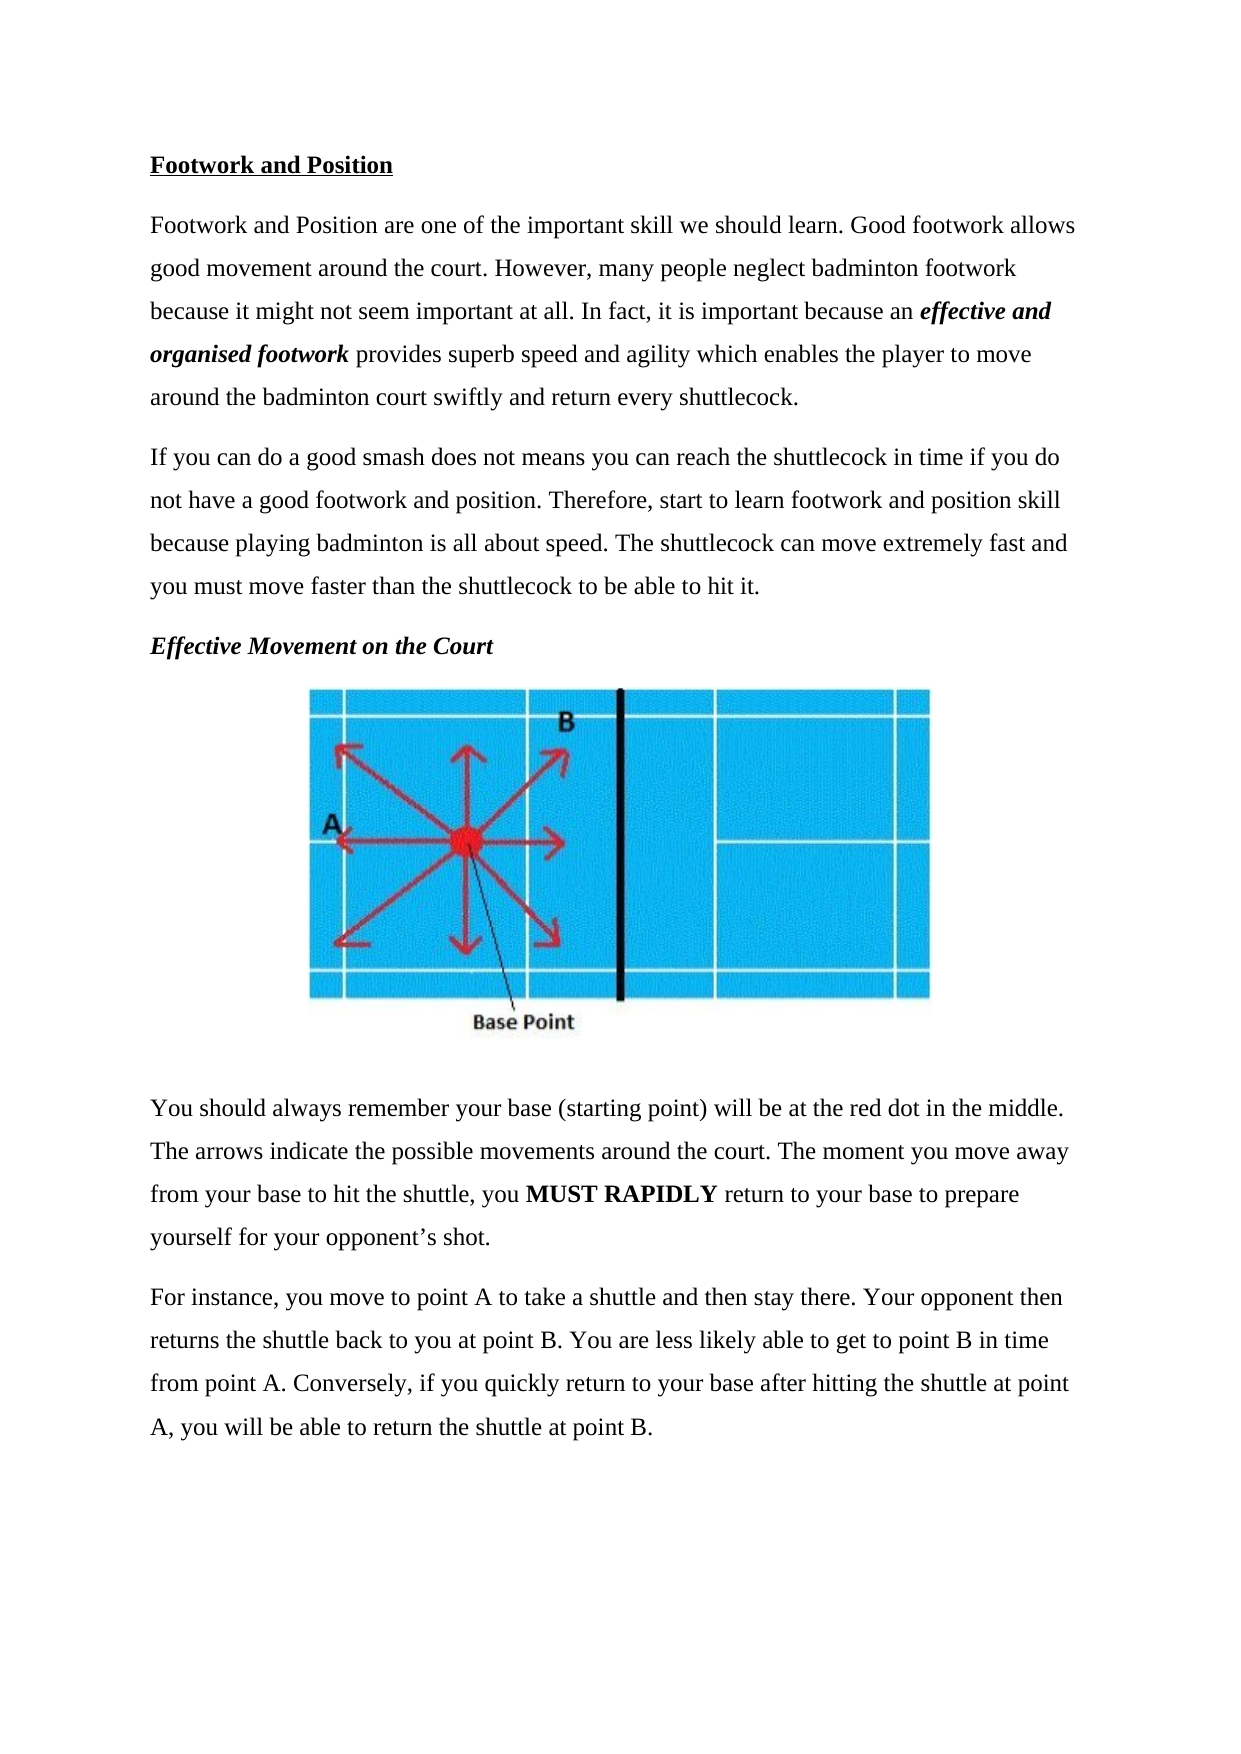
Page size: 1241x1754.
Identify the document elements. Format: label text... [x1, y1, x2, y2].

text Footwork and Position are one of the important skill we should learn. Good footwork allows good movement around the court. However, many people neglect badminton footwork because it might not seem important at all. In fact, it is important because an effective and organised footwork provides superb speed and agility which enables the player to move around the badminton court swiftly and return every shuttlecock. [150, 210, 1090, 411]
text Footwork and Position [150, 150, 1090, 179]
text Effective Movement on the Court [150, 631, 1090, 660]
text For instance, you move to point A to take a shuttle and then stay there. Your opponent then returns the shuttle back to you at point B. You are less likely able to get to point B in time from point A. Conversely, if you quickly return to your base after hitting the shuttle at point A, you will be able to return the shuttle at point B. [150, 1282, 1090, 1440]
picture [307, 687, 933, 1048]
text If you can do a good smash does not means you can reach the shuttlecock in time if you do not have a good footwork and position. Therefore, start to learn footwork and position skill because playing badminton is all about speed. The shuttlecock can move extremely fast and you must move faster than the shuttlecock to be able to hit it. [150, 442, 1090, 600]
